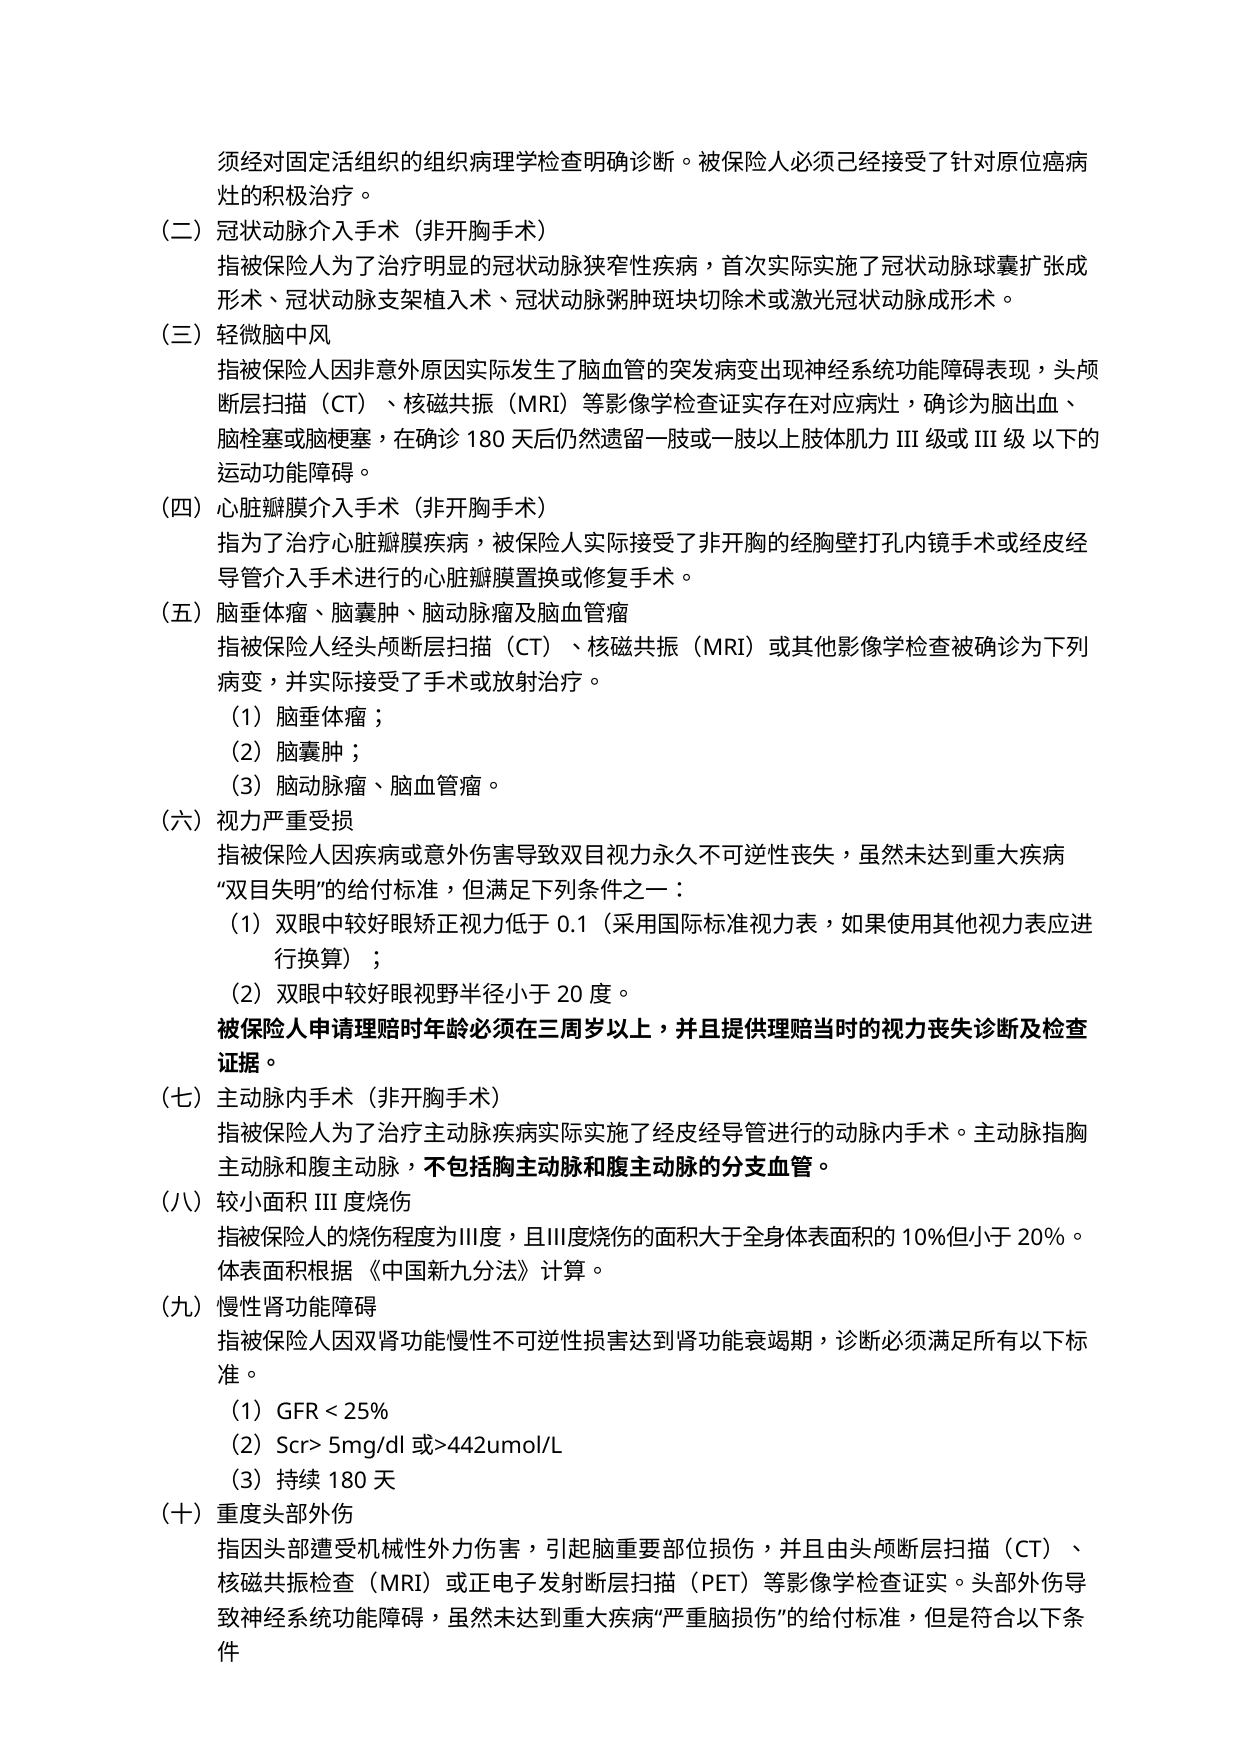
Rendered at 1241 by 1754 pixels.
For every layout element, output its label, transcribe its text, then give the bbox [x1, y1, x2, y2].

text （1）脑垂体瘤； [217, 701, 1115, 732]
text （七）主动脉内手术（非开胸手术） [148, 1082, 1115, 1113]
text （3）脑动脉瘤、脑血管瘤。 [217, 770, 1115, 801]
text “双目失明”的给付标准，但满足下列条件之一： [217, 874, 1115, 905]
text （二）冠状动脉介入手术（非开胸手术） [148, 215, 1115, 247]
text （三）轻微脑中风 [148, 319, 1115, 351]
text （2）双眼中较好眼视野半径小于 20 度。 [217, 978, 1115, 1009]
text （八）较小面积 III 度烧伤 [148, 1186, 1115, 1218]
text （五）脑垂体瘤、脑囊肿、脑动脉瘤及脑血管瘤 [148, 597, 1115, 628]
text 指为了治疗心脏瓣膜疾病，被保险人实际接受了非开胸的经胸壁打孔内镜手术或经皮经导管介入手术进行的心脏瓣膜置换或修复手术。 [217, 527, 1088, 593]
text （九）慢性肾功能障碍 [148, 1290, 1115, 1322]
text 指被保险人因双肾功能慢性不可逆性损害达到肾功能衰竭期，诊断必须满足所有以下标准。 [217, 1325, 1088, 1391]
text （四）心脏瓣膜介入手术（非开胸手术） [148, 492, 1115, 523]
text 指被保险人为了治疗明显的冠状动脉狭窄性疾病，首次实际实施了冠状动脉球囊扩张成形术、冠状动脉支架植入术、冠状动脉粥肿斑块切除术或激光冠状动脉成形术。 [217, 250, 1088, 316]
text （1）GFR < 25% [217, 1394, 1115, 1426]
subtitle 被保险人申请理赔时年龄必须在三周岁以上，并且提供理赔当时的视力丧失诊断及检查证据。 [217, 1012, 1091, 1078]
text 指因头部遭受机械性外力伤害，引起脑重要部位损伤，并且由头颅断层扫描（CT）、核磁共振检查（MRI）或正电子发射断层扫描（PET）等影像学检查证实。头部外伤导致神经系统功能障碍，虽然未达到重大疾病“严重脑损伤”的给付标准，但是符合以下条件 [217, 1533, 1088, 1667]
text 指被保险人经头颅断层扫描（CT）、核磁共振（MRI）或其他影像学检查被确诊为下列病变，并实际接受了手术或放射治疗。 [217, 631, 1100, 697]
text （3）持续 180 天 [217, 1464, 1115, 1495]
text （2）脑囊肿； [217, 736, 1115, 767]
text （六）视力严重受损 [148, 805, 1115, 836]
text 须经对固定活组织的组织病理学检查明确诊断。被保险人必须己经接受了针对原位癌病灶的积极治疗。 [217, 146, 1088, 211]
text 指被保险人为了治疗主动脉疾病实际实施了经皮经导管进行的动脉内手术。主动脉指胸主动脉和腹主动脉，不包括胸主动脉和腹主动脉的分支血管。 [217, 1117, 1088, 1182]
text 指被保险人因非意外原因实际发生了脑血管的突发病变出现神经系统功能障碍表现，头颅断层扫描（CT）、核磁共振（MRI）等影像学检查证实存在对应病灶，确诊为脑出血、脑栓塞或脑梗塞，在确诊 180 天后仍然遗留一肢或一肢以上肢体肌力 III 级或 III 级 以下的运动功能障碍。 [217, 354, 1104, 488]
text （1）双眼中较好眼矫正视力低于 0.1（采用国际标准视力表，如果使用其他视力表应进行换算）； [217, 908, 1100, 974]
text 指被保险人因疾病或意外伤害导致双目视力永久不可逆性丧失，虽然未达到重大疾病 [217, 839, 1115, 870]
text （十）重度头部外伤 [148, 1498, 1115, 1529]
text 指被保险人的烧伤程度为Ⅲ度，且Ⅲ度烧伤的面积大于全身体表面积的 10%但小于 20％。体表面积根据 《中国新九分法》计算。 [217, 1221, 1105, 1286]
text （2）Scr> 5mg/dl 或>442umol/L [217, 1429, 1115, 1460]
